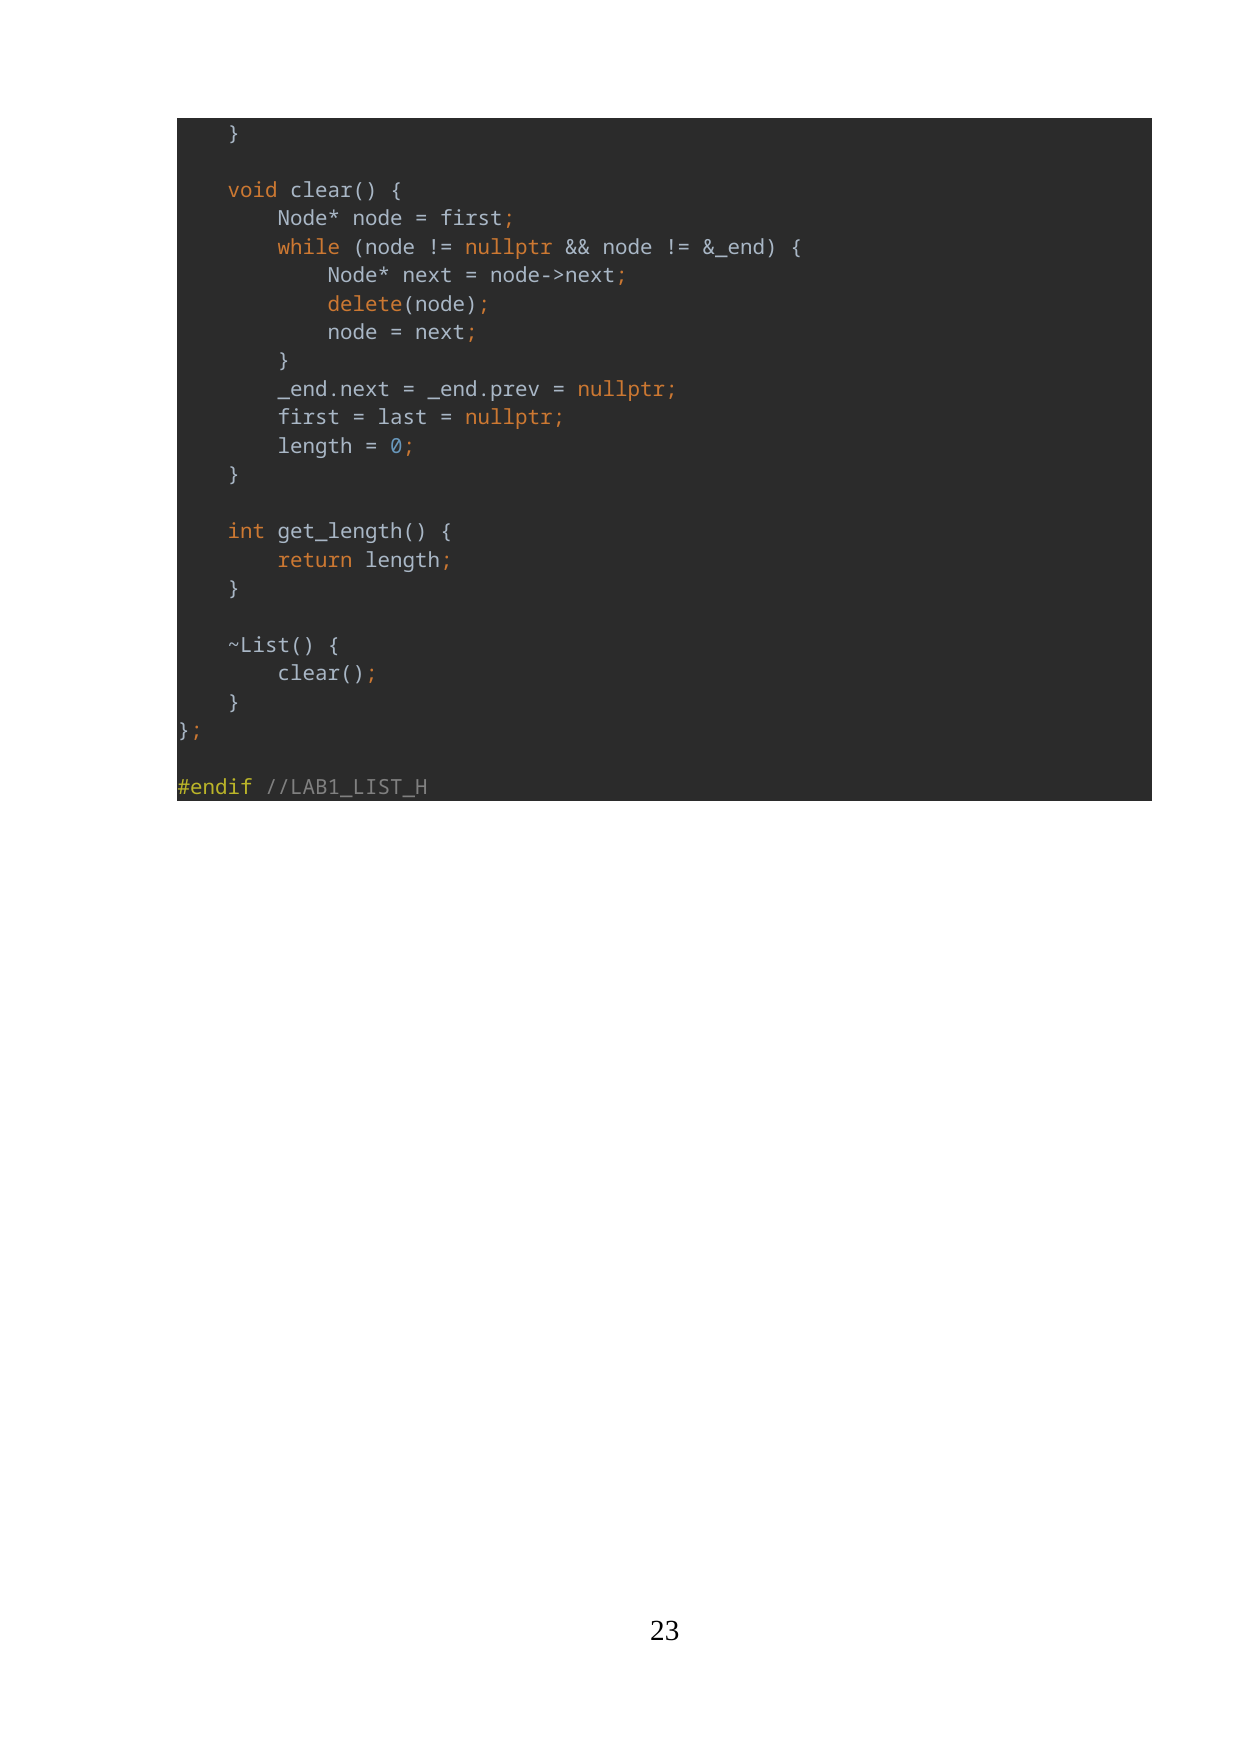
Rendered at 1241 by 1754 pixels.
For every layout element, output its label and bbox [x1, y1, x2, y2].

text [177, 118, 1152, 801]
